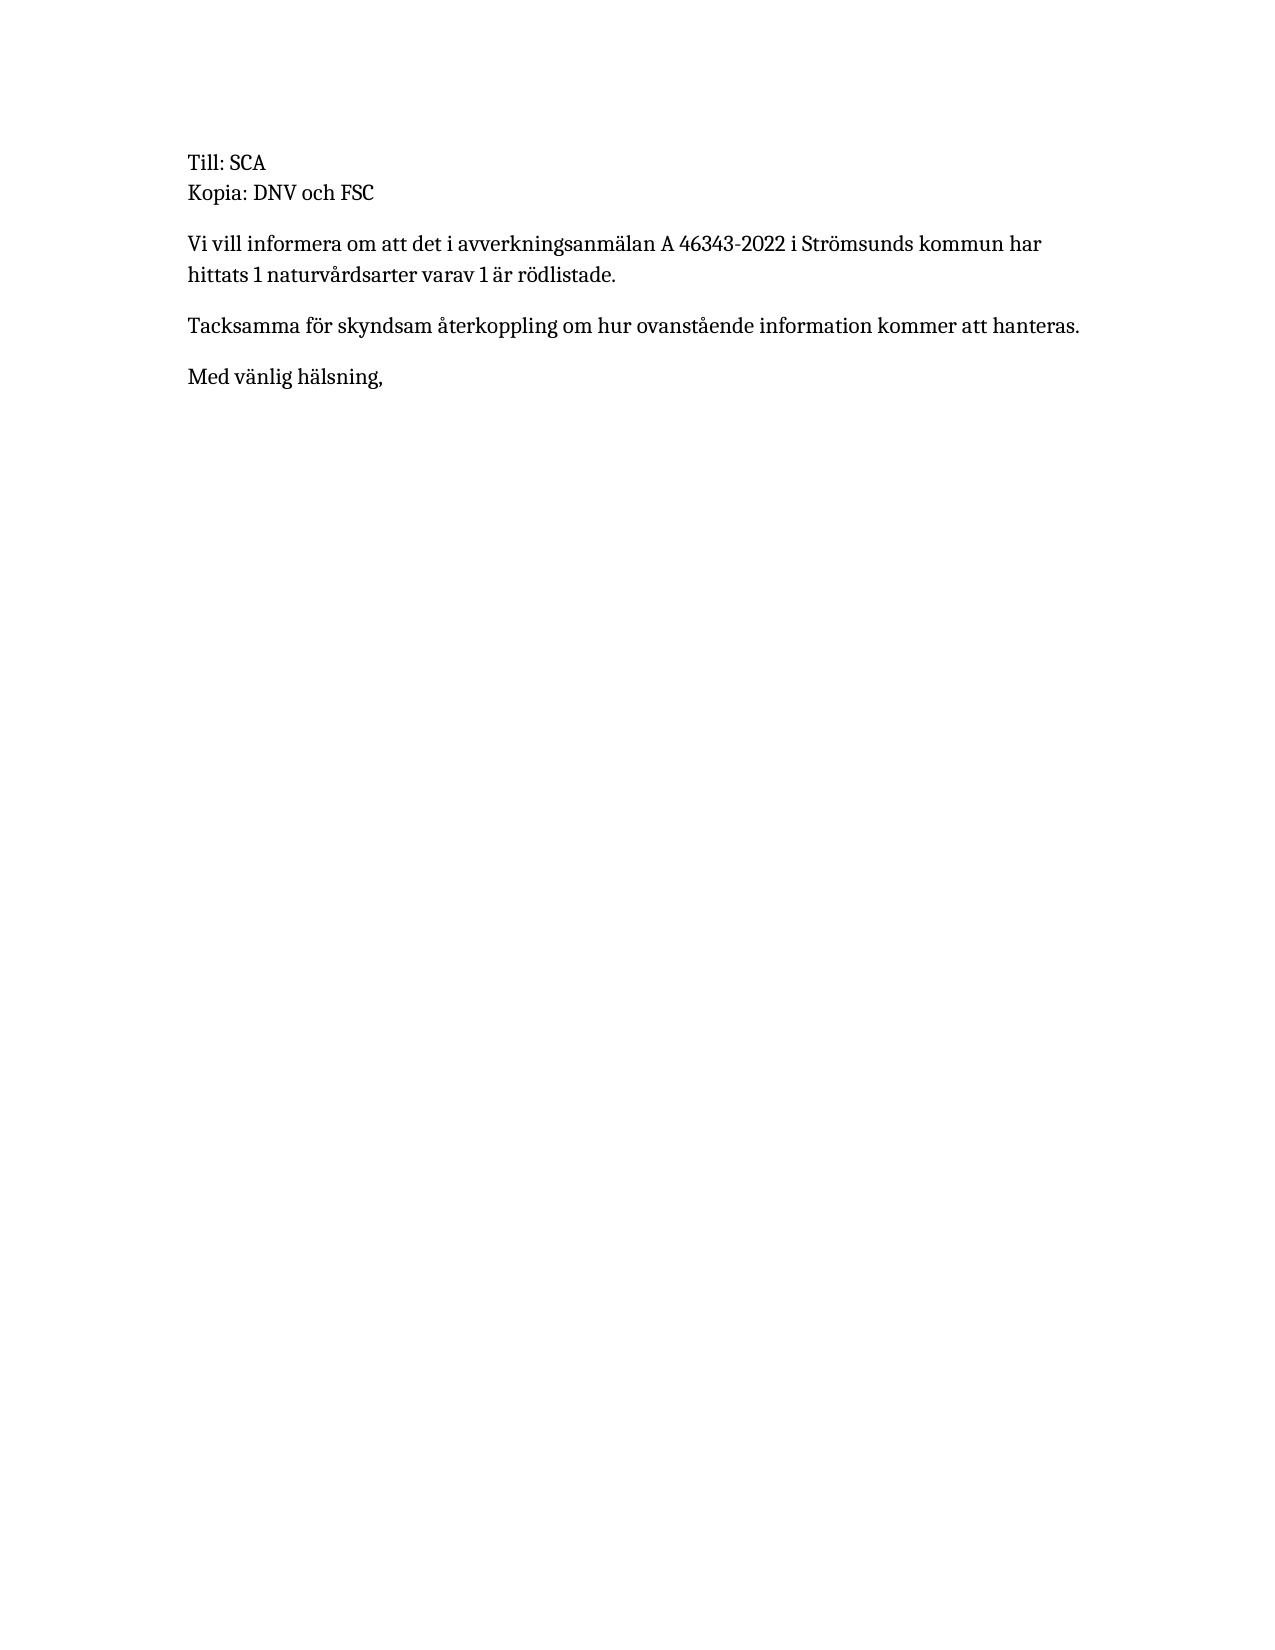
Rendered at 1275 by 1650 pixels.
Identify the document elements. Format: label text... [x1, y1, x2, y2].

text Med vänlig hälsning, [187, 363, 1087, 420]
text Till: SCA Kopia: DNV och FSC [187, 150, 1087, 207]
text Vi vill informera om att det i avverkningsanmälan A 46343-2022 i Strömsunds kommun har hittats 1 naturvårdsarter varav 1 är rödlistade. [187, 231, 1087, 288]
text Tacksamma för skyndsam återkoppling om hur ovanstående information kommer att hanteras. [187, 312, 1087, 339]
